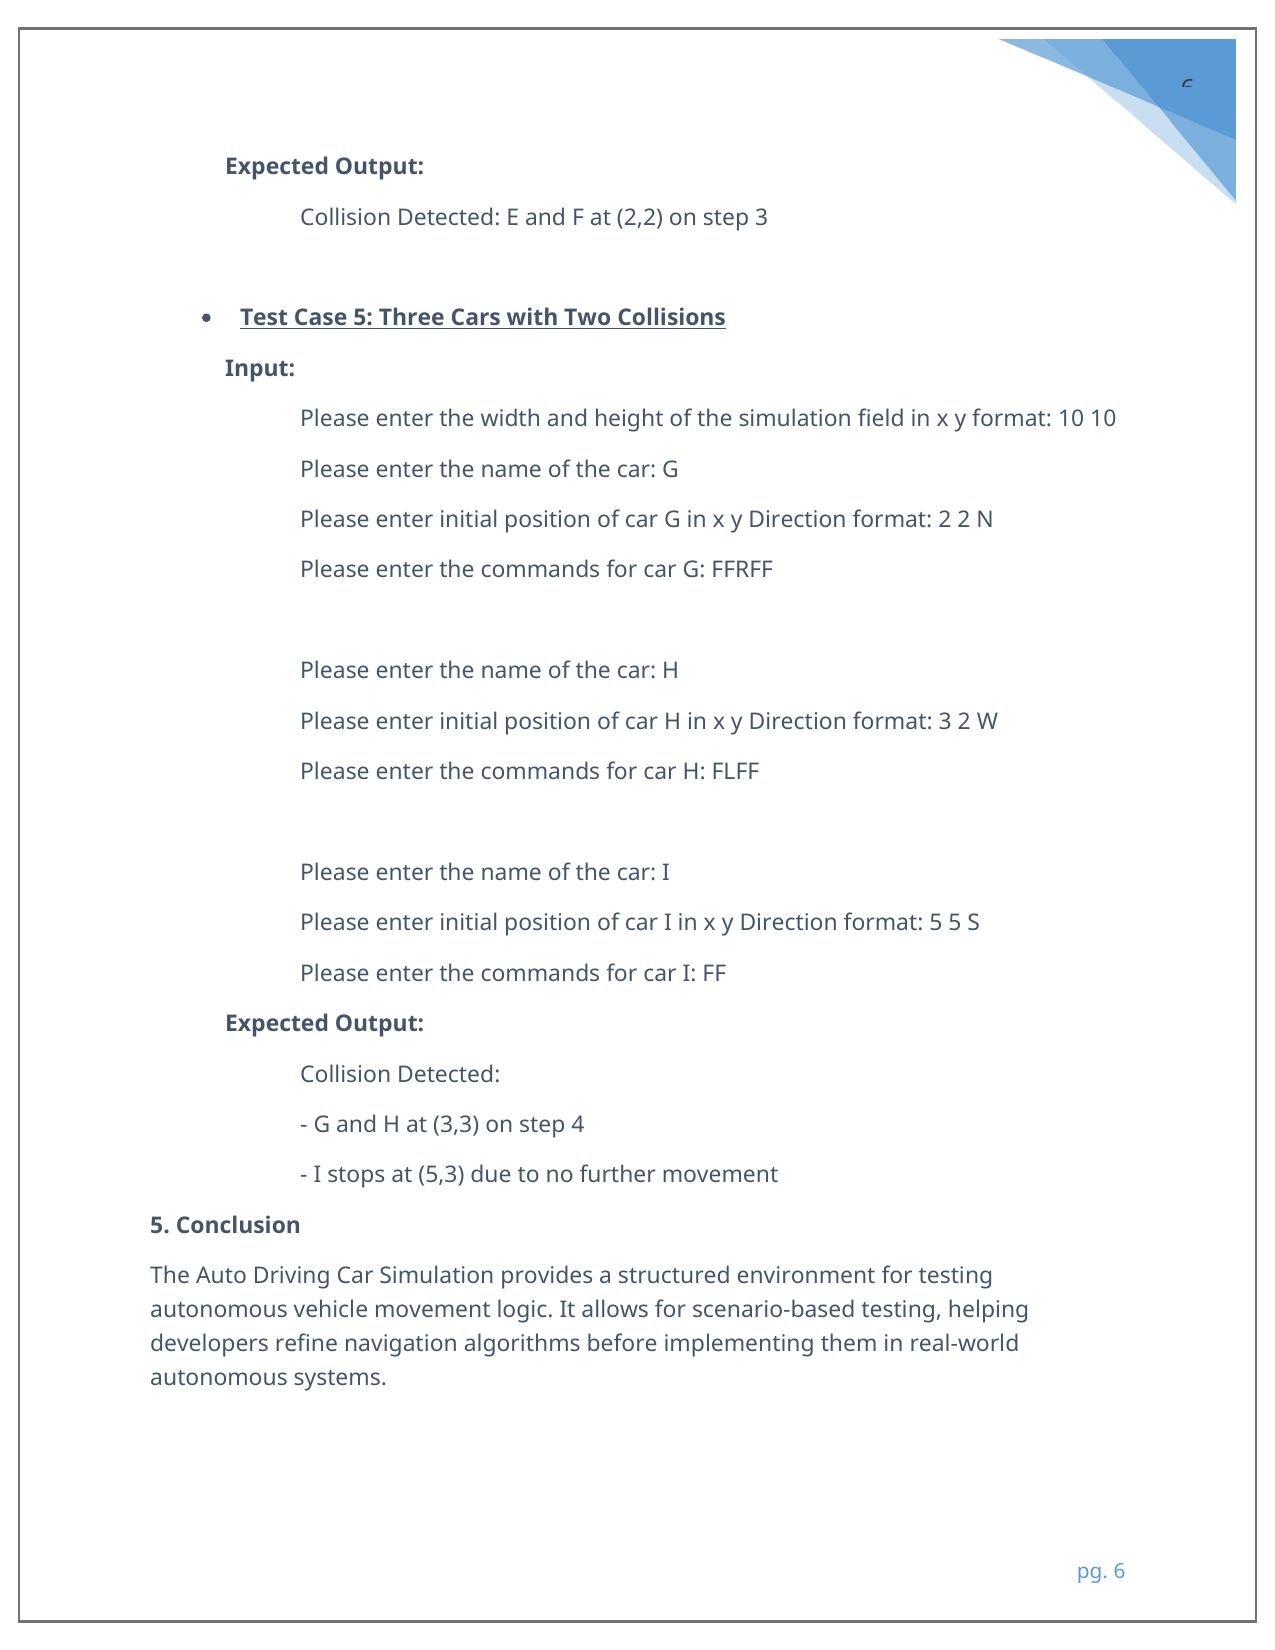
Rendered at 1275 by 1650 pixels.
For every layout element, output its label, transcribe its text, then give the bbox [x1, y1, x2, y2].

text Please enter the commands for car I: FF [300, 957, 1125, 988]
text Collision Detected: E and F at (2,2) on step 3 [225, 200, 1125, 232]
text Please enter the commands for car G: FFRFF [300, 553, 1125, 584]
text - I stops at (5,3) due to no further movement [300, 1158, 1125, 1189]
text Please enter initial position of car H in x y Direction format: 3 2 W [300, 704, 1125, 736]
text Expected Output: [150, 1007, 1125, 1038]
text Please enter initial position of car I in x y Direction format: 5 5 S [300, 906, 1125, 937]
text Please enter the commands for car H: FLFF [300, 755, 1125, 786]
text Please enter the name of the car: H [300, 654, 1125, 685]
text - G and H at (3,3) on step 4 [300, 1108, 1125, 1139]
text Please enter the name of the car: G [300, 452, 1125, 484]
text Input: [150, 352, 1125, 383]
text Collision Detected: [300, 1057, 1125, 1089]
text 5. Conclusion [150, 1209, 1125, 1240]
text Please enter initial position of car G in x y Direction format: 2 2 N [300, 503, 1125, 534]
text Expected Output: [225, 150, 1125, 181]
text Please enter the name of the car: I [300, 856, 1125, 887]
list Test Case 5: Three Cars with Two Collisions [202, 301, 1125, 332]
text The Auto Driving Car Simulation provides a structured environment for testing autonomous vehicle movement logic. It allows for scenario-based testing, helping developers refine navigation algorithms before implementing them in real-world autonomous systems. [150, 1259, 1125, 1392]
picture [997, 39, 1236, 205]
text Please enter the width and height of the simulation field in x y format: 10 10 [300, 402, 1125, 433]
